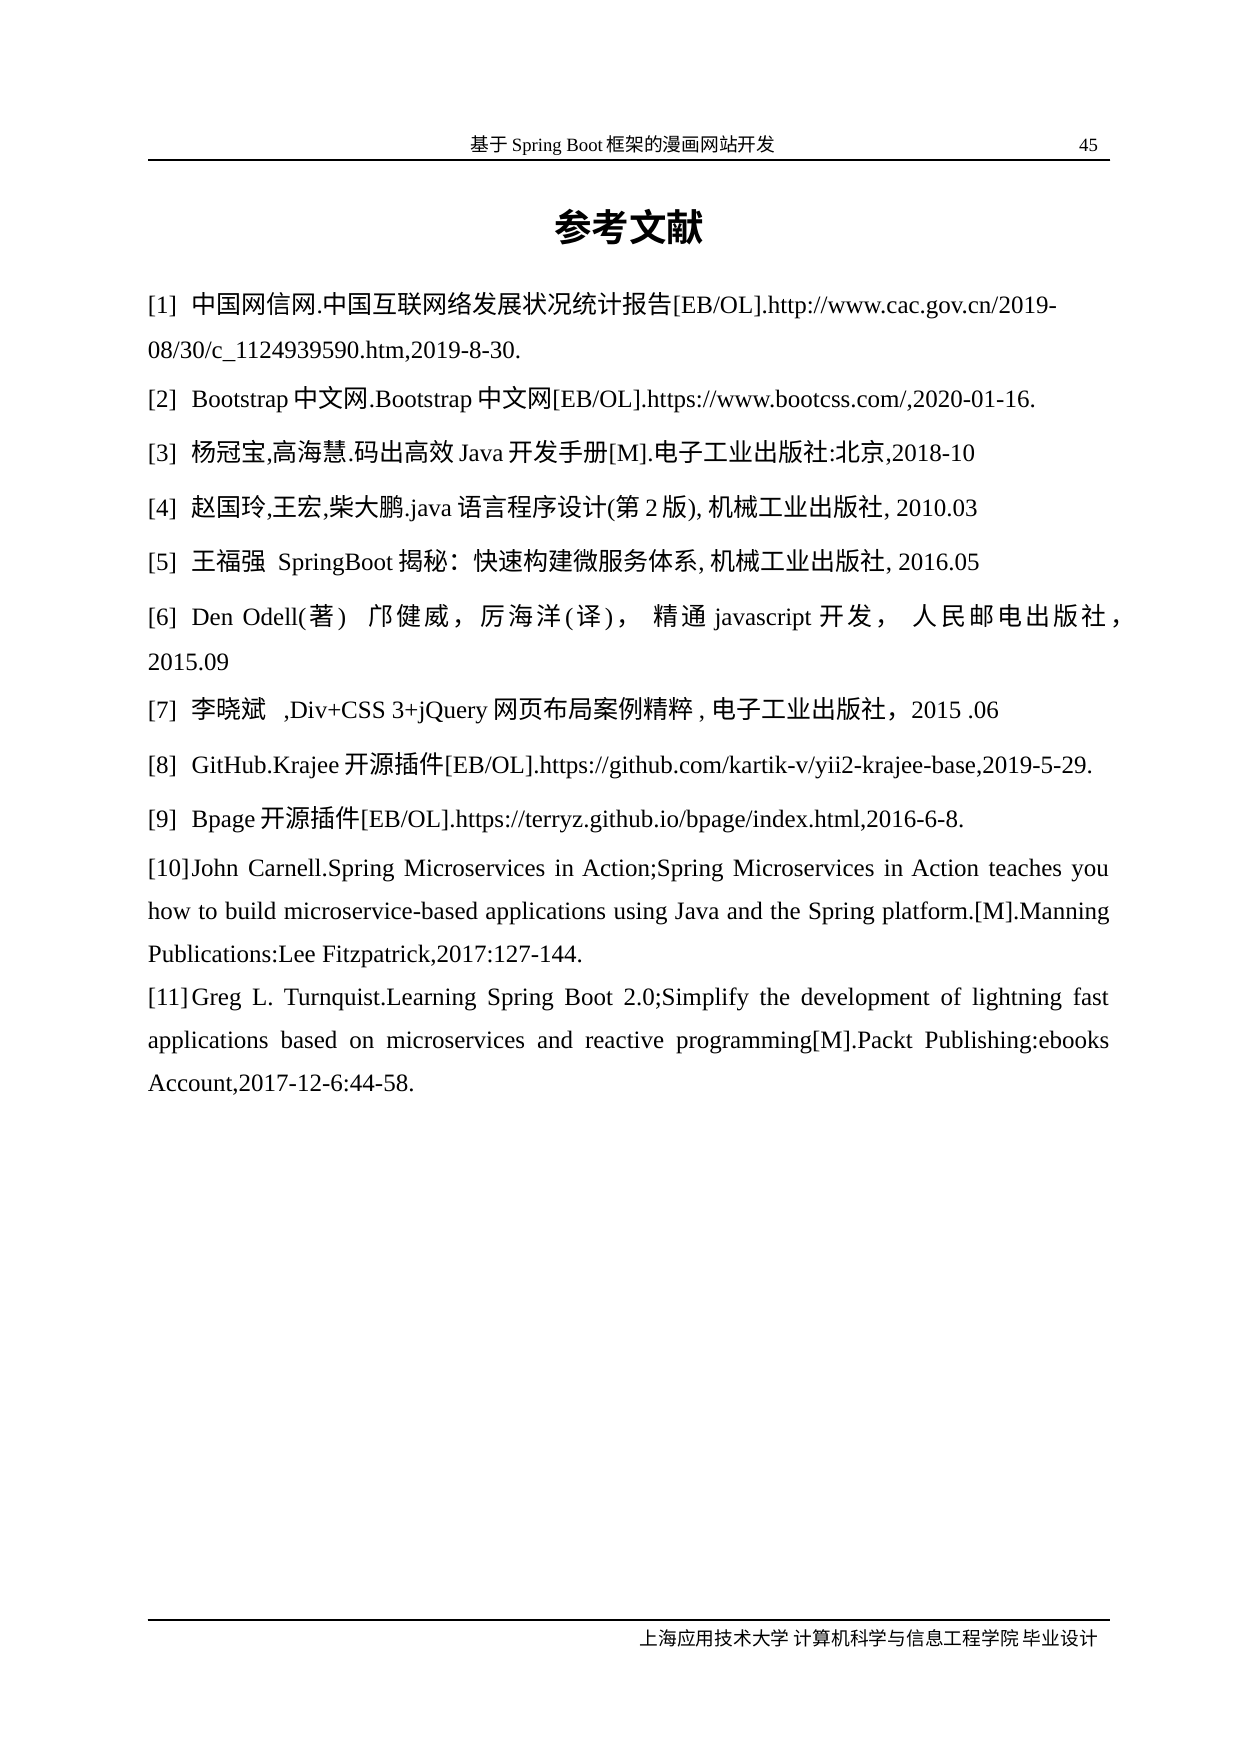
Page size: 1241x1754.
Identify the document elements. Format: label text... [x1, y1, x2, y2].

text [2] Bootstrap中文网.Bootstrap中文网[EB/OL].https://www.bootcss.com/,2020-01-16. [148, 378, 1110, 415]
text [8] GitHub.Krajee开源插件[EB/OL].https://github.com/kartik-v/yii2-krajee-base,2019-5-29. [148, 744, 1110, 780]
text [6] Den Odell(著) 邝健威，厉海洋(译)， 精通javascript开发， 人民邮电出版社，2015.09 [148, 596, 1110, 675]
text [9] Bpage开源插件[EB/OL].https://terryz.github.io/bpage/index.html,2016-6-8. [148, 798, 1110, 835]
text [5] 王福强 SpringBoot揭秘：快速构建微服务体系, 机械工业出版社, 2016.05 [148, 542, 1110, 578]
text [4] 赵国玲,王宏,柴大鹏.java语言程序设计(第2版), 机械工业出版社, 2010.03 [148, 487, 1110, 523]
text [11] Greg L. Turnquist.Learning Spring Boot 2.0;Simplify the development of lightning fast applications based on microservices and reactive programming[M].Packt Publishing:ebooks Account,2017-12-6:44-58. [148, 982, 1110, 1097]
text [7] 李晓斌 ,Div+CSS 3+jQuery网页布局案例精粹 , 电子工业出版社，2015 .06 [148, 690, 1110, 726]
text [1] 中国网信网.中国互联网络发展状况统计报告[EB/OL].http://www.cac.gov.cn/2019-08/30/c_1124939590.htm,2019-8-30. [148, 285, 1110, 364]
text [10] John Carnell.Spring Microservices in Action;Spring Microservices in Action teaches you how to build microservice-based applications using Java and the Spring platform.[M].Manning Publications:Lee Fitzpatrick,2017:127-144. [148, 853, 1110, 968]
text [3] 杨冠宝,高海慧.码出高效Java开发手册[M].电子工业出版社:北京,2018-10 [148, 433, 1110, 469]
